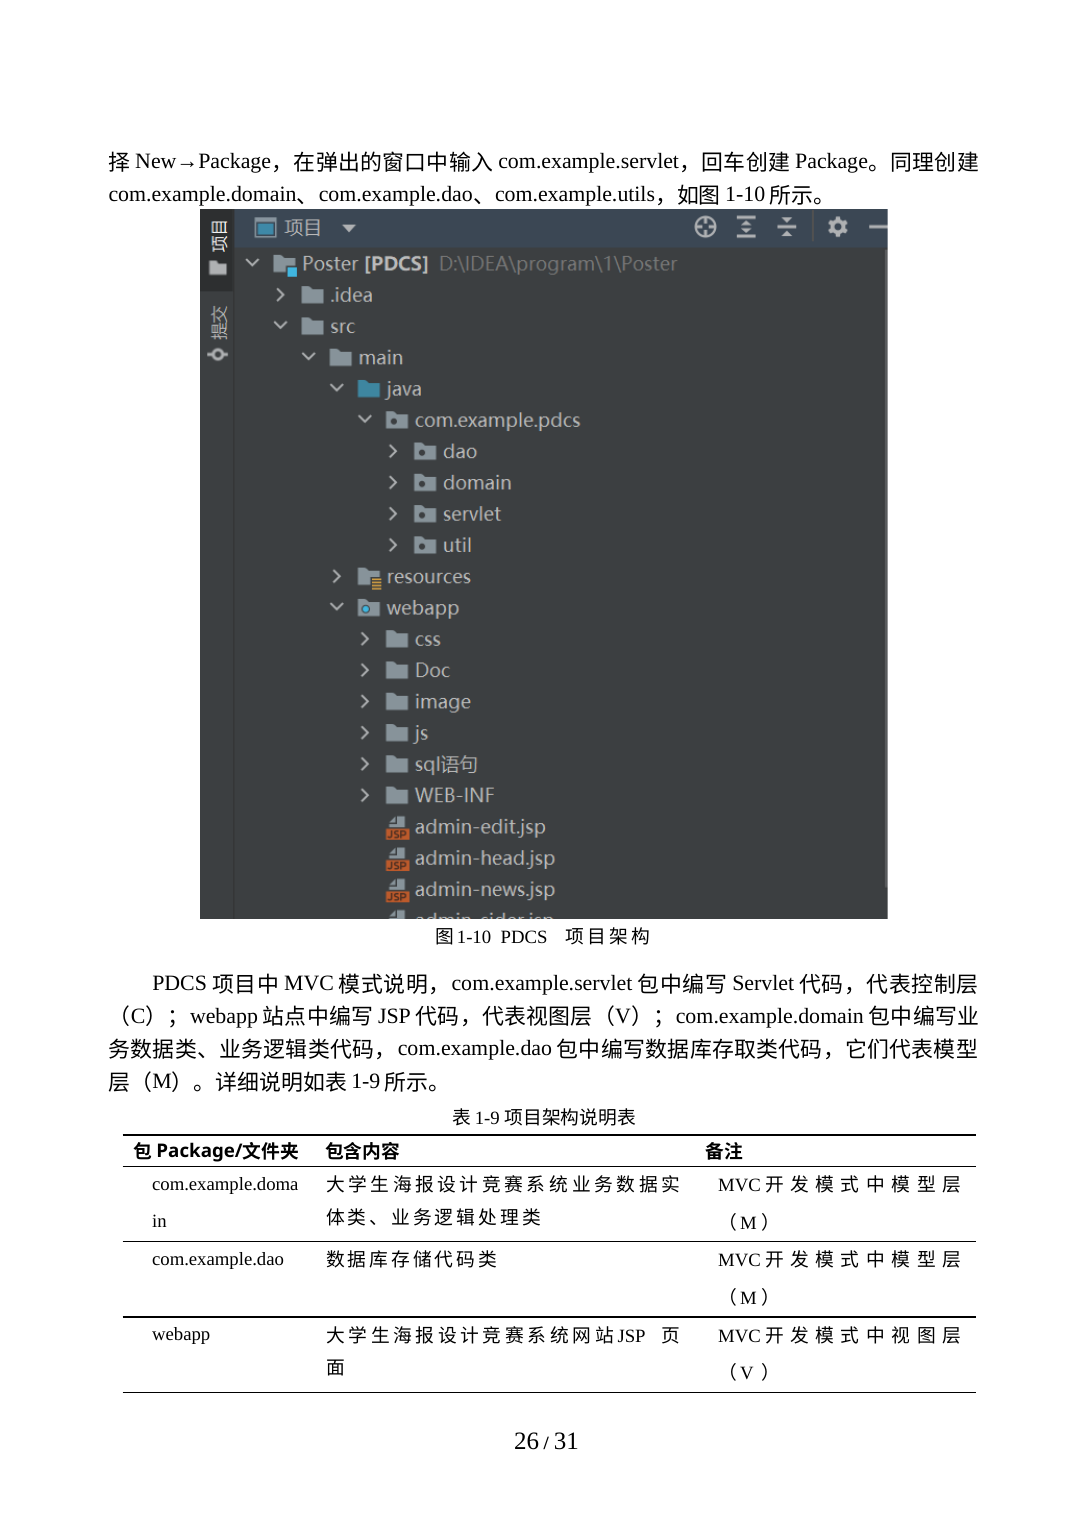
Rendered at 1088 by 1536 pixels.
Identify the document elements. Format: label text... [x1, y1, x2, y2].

table_cell 大学生海报设计竞赛系统网站JSP页面 [314, 1318, 694, 1392]
table_header 包含内容 [314, 1136, 694, 1166]
table_header 备注 [694, 1136, 976, 1166]
table_cell com.example.dao [123, 1242, 313, 1316]
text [108, 144, 979, 210]
table_cell MVC开发模式中模型层（M） [694, 1167, 976, 1241]
table_cell 数据库存储代码类 [314, 1242, 694, 1316]
table_cell webapp [123, 1318, 313, 1392]
text 表1-9 项目架构说明表 [108, 1097, 979, 1129]
picture [200, 209, 888, 919]
table_cell com.example.domain [123, 1167, 313, 1241]
text 图1-10 PDCS项目架构 [108, 919, 979, 952]
table_cell 大学生海报设计竞赛系统业务数据实体类、业务逻辑处理类 [314, 1167, 694, 1241]
text PDCS项目中MVC模式说明，com.example.servlet包中编写Servlet代码，代表控制层（C）；webapp站点中编写JSP代码，代表视图层（V）；com.example.domain包中编写业务数据类、业务逻辑类代码，com.example.dao包中编写数据库存取类代码，它们代表模型层（M）。详细说明如表1-9所示。 [108, 965, 979, 1097]
table_cell MVC开发模式中模型层（M） [694, 1242, 976, 1316]
table_header 包Package/文件夹 [123, 1136, 313, 1166]
table_cell MVC开发模式中视图层（V） [694, 1318, 976, 1392]
